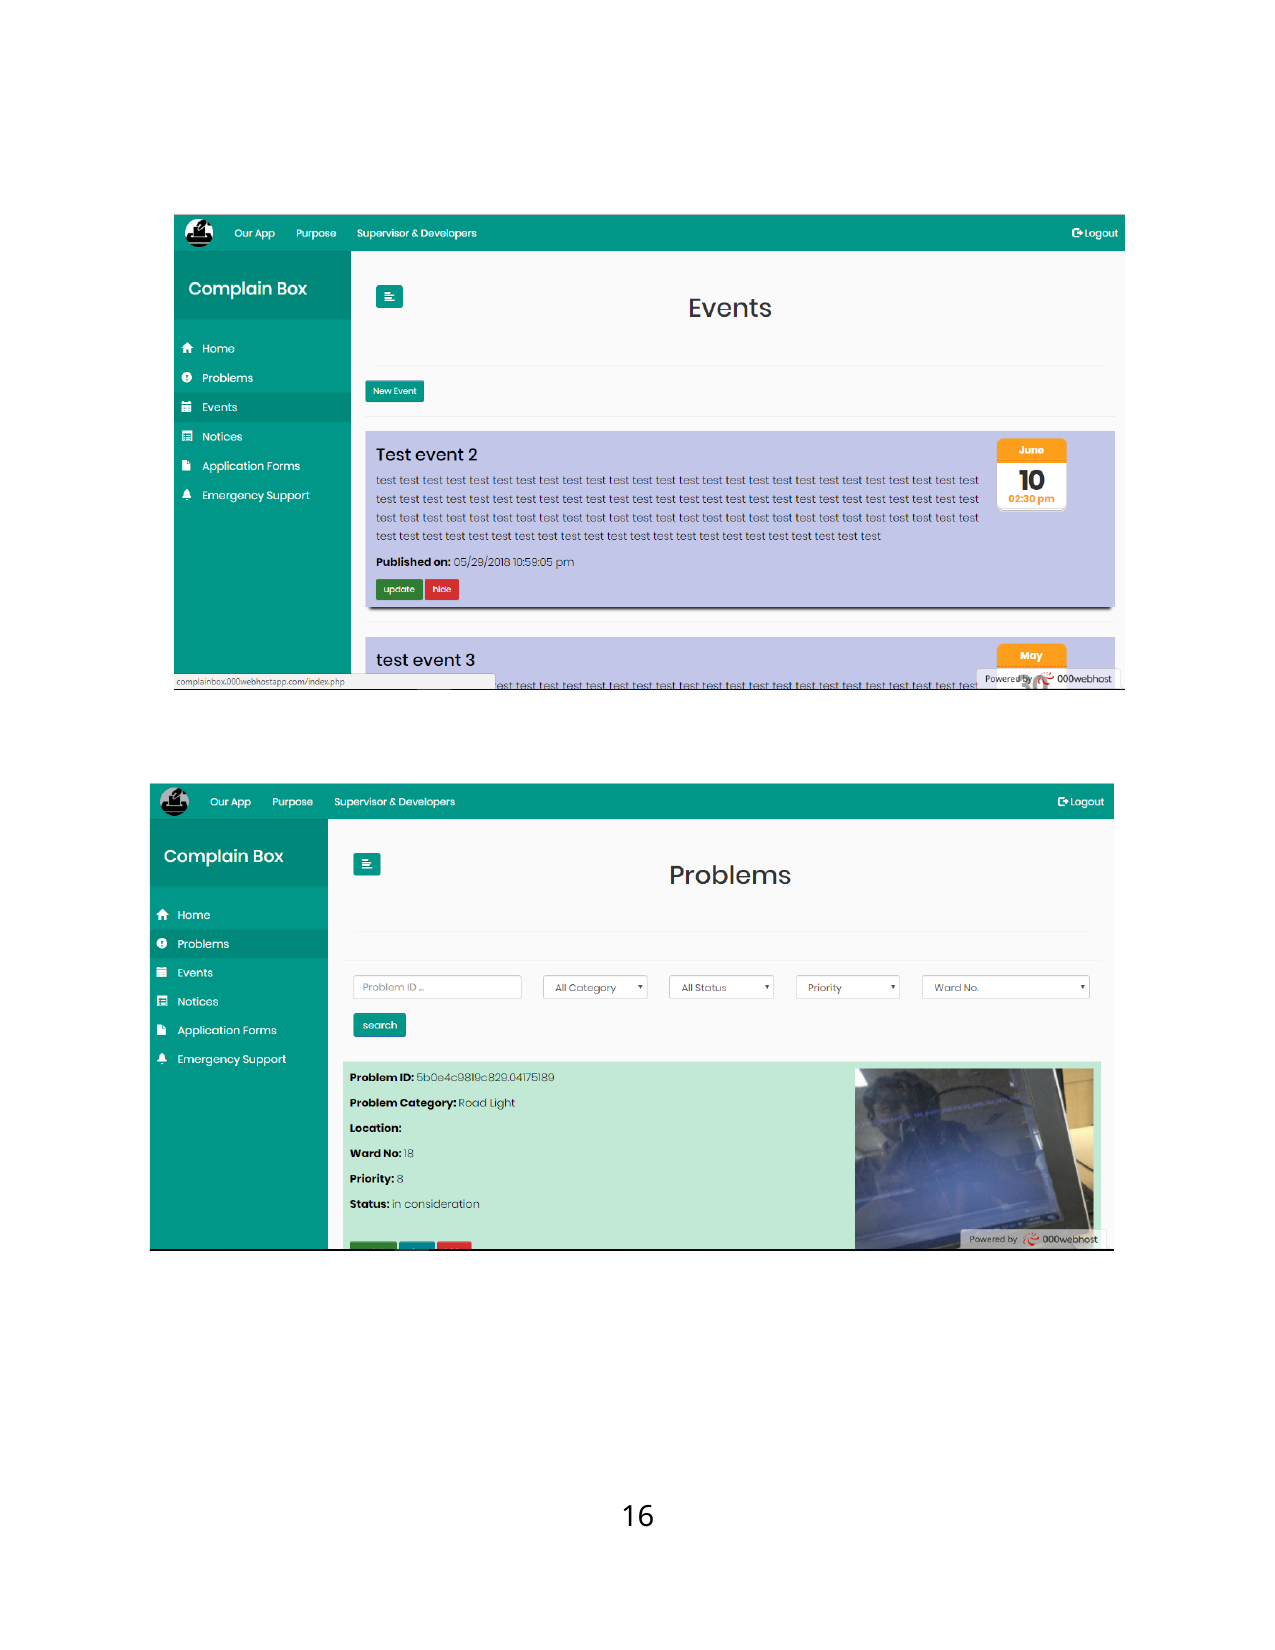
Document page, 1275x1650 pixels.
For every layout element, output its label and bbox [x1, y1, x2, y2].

picture [174, 214, 1125, 690]
picture [149, 783, 1114, 1251]
